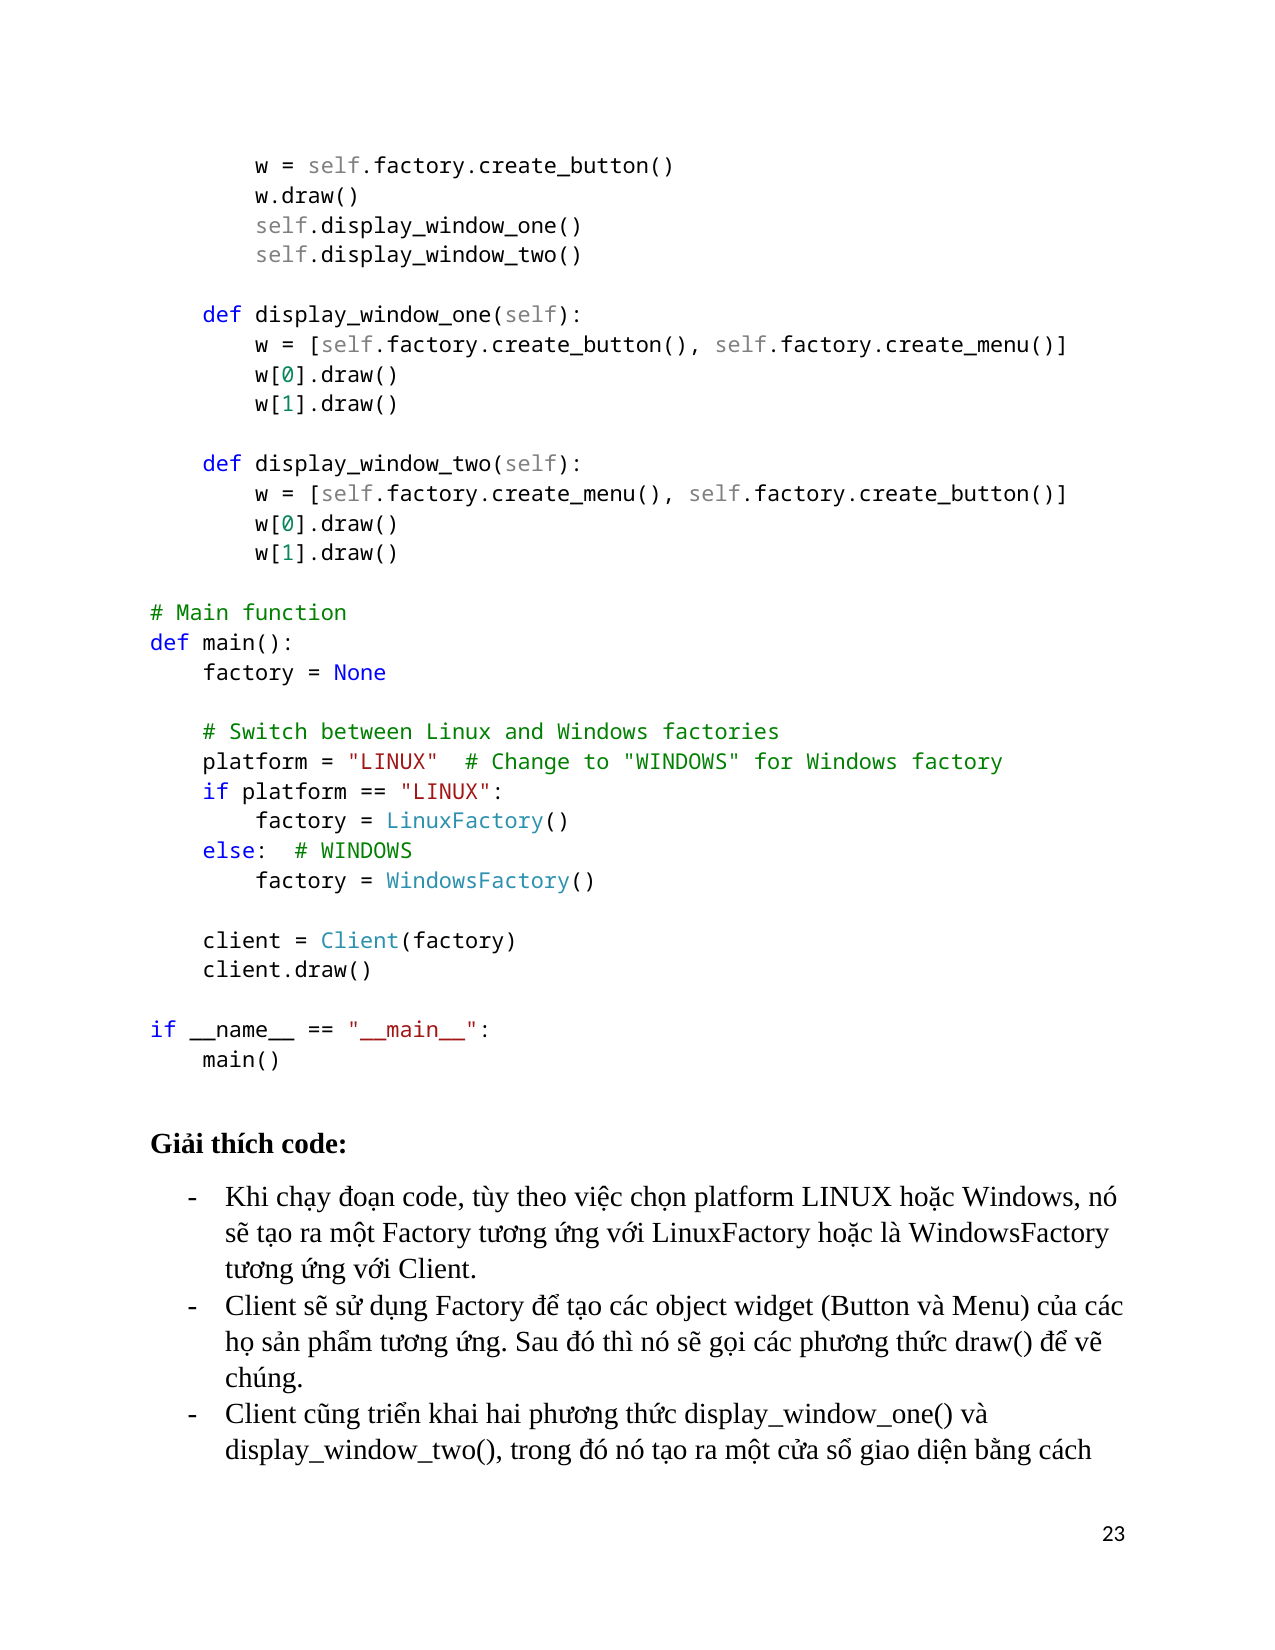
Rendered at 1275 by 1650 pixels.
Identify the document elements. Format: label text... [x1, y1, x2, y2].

text w.draw() [150, 180, 1125, 209]
text w = [self.factory.create_button(), self.factory.create_menu()] [150, 329, 1125, 358]
text main() [150, 1044, 1125, 1073]
text w[0].draw() [150, 358, 1125, 388]
text # Main function [150, 597, 1125, 627]
text def display_window_one(self): [150, 299, 1125, 329]
text w[1].draw() [150, 537, 1125, 567]
text w = self.factory.create_button() [150, 150, 1125, 180]
text client.draw() [150, 954, 1125, 984]
text def display_window_two(self): [150, 448, 1125, 478]
text w[1].draw() [150, 388, 1125, 418]
list Client sẽ sử dụng Factory để tạo các object widget (Button và Menu) của các họ sản phẩm tương ứng. Sau đó thì nó sẽ gọi các phương thức draw() để vẽ chúng. [187, 1288, 1125, 1393]
text if platform == "LINUX": [150, 776, 1125, 805]
text self.display_window_one() [150, 209, 1125, 239]
list Khi chạy đoạn code, tùy theo việc chọn platform LINUX hoặc Windows, nó sẽ tạo ra một Factory tương ứng với LinuxFactory hoặc là WindowsFactory tương ứng với Client. [187, 1179, 1125, 1285]
text factory = WindowsFactory() [150, 865, 1125, 895]
text def main(): [150, 627, 1125, 656]
text platform = "LINUX" # Change to "WINDOWS" for Windows factory [150, 746, 1125, 776]
text # Switch between Linux and Windows factories [150, 716, 1125, 746]
text else: # WINDOWS [150, 835, 1125, 865]
text w = [self.factory.create_menu(), self.factory.create_button()] [150, 478, 1125, 507]
text client = Client(factory) [150, 924, 1125, 954]
text w[0].draw() [150, 507, 1125, 537]
text factory = None [150, 656, 1125, 686]
text self.display_window_two() [150, 239, 1125, 269]
text factory = LinuxFactory() [150, 805, 1125, 835]
text if __name__ == "__main__": [150, 1014, 1125, 1044]
text Giải thích code: [150, 1126, 1125, 1160]
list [187, 1396, 1125, 1466]
